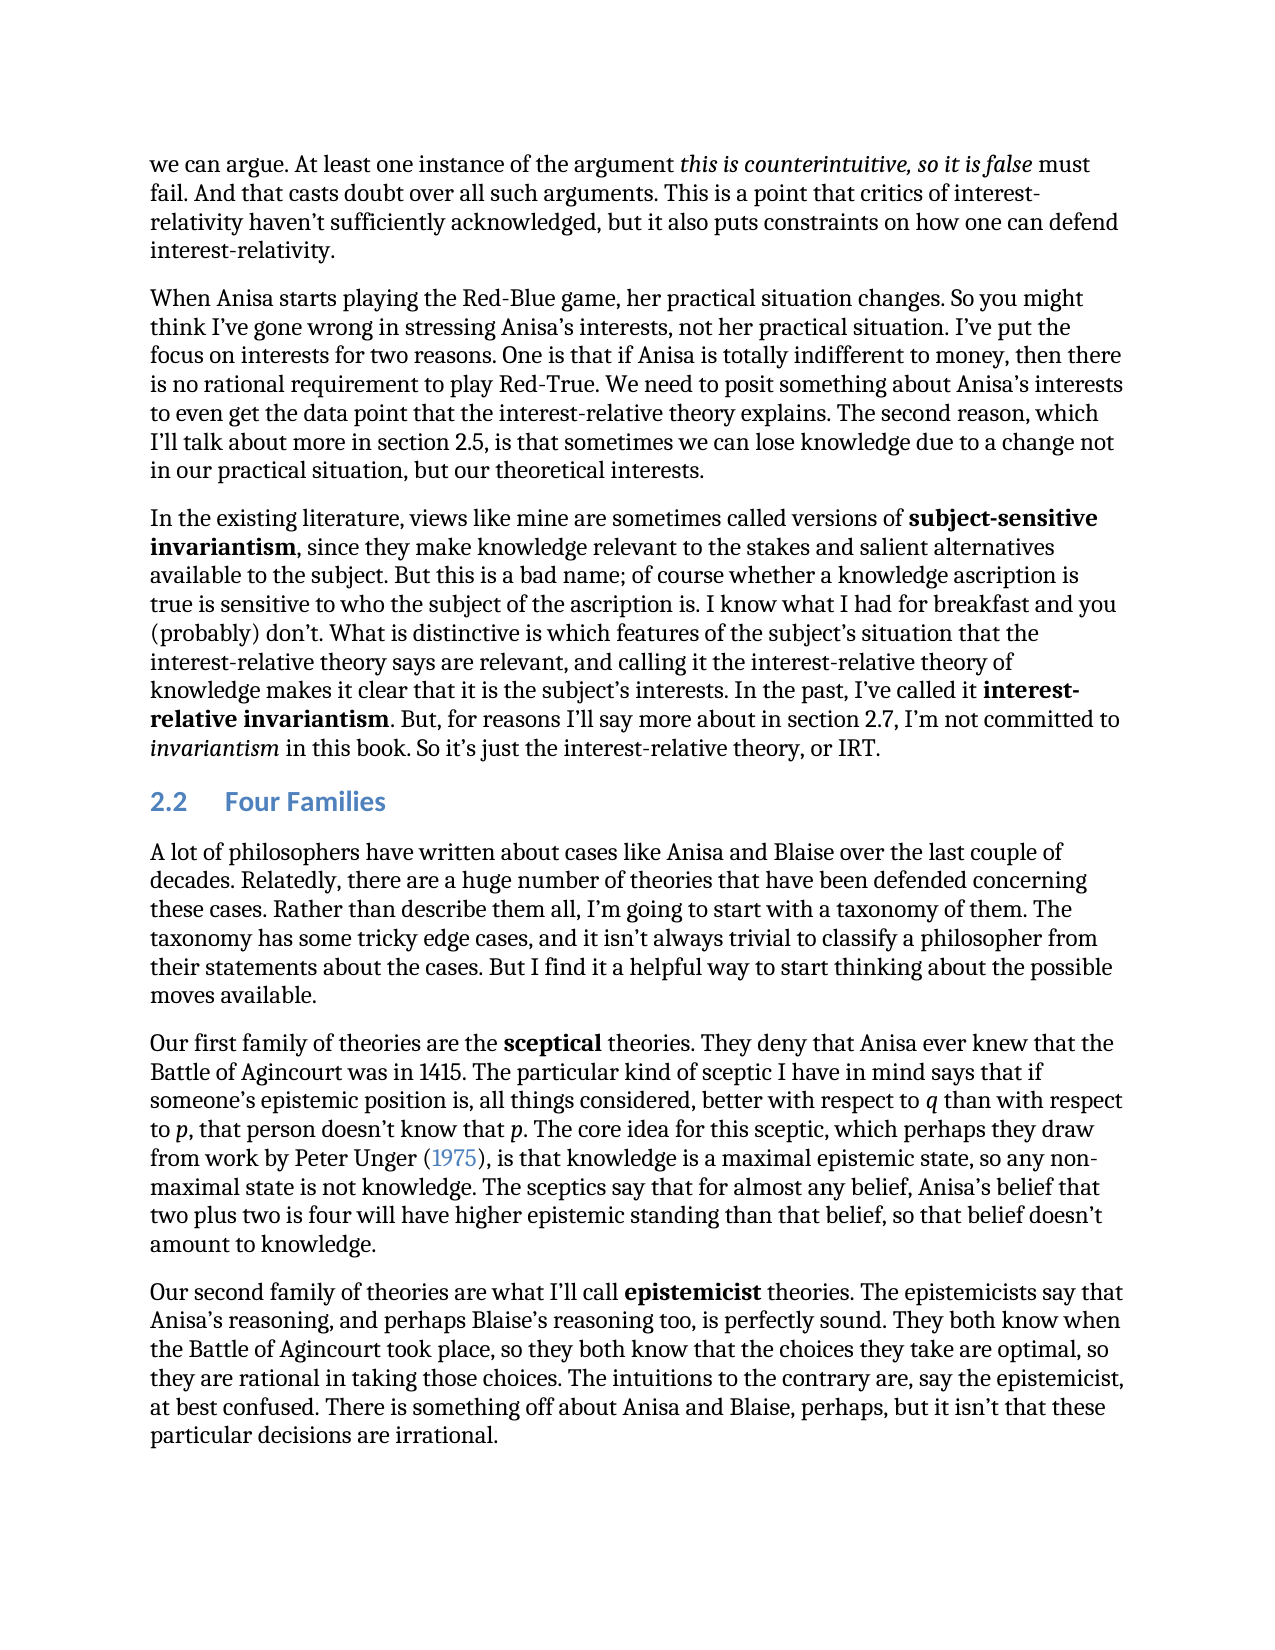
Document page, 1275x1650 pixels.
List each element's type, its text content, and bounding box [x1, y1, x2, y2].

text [150, 150, 1125, 265]
text Our second family of theories are what I’ll call epistemicist theories. The epistemicists say that Anisa’s reasoning, and perhaps Blaise’s reasoning too, is perfectly sound. They both know when the Battle of Agincourt took place, so they both know that the choices they take are optimal, so they are rational in taking those choices. The intuitions to the contrary are, say the epistemicist, at best confused. There is something off about Anisa and Blaise, perhaps, but it isn’t that these particular decisions are irrational. [150, 1278, 1125, 1450]
text Our first family of theories are the sceptical theories. They deny that Anisa ever knew that the Battle of Agincourt was in 1415. The particular kind of sceptic I have in mind says that if someone’s epistemic position is, all things considered, better with respect to q than with respect to p, that person doesn’t know that p. The core idea for this sceptic, which perhaps they draw from work by Peter Unger (1975), is that knowledge is a maximal epistemic state, so any non-maximal state is not knowledge. The sceptics say that for almost any belief, Anisa’s belief that two plus two is four will have higher epistemic standing than that belief, so that belief doesn’t amount to knowledge. [150, 1029, 1125, 1259]
text A lot of philosophers have written about cases like Anisa and Blaise over the last couple of decades. Relatedly, there are a huge number of theories that have been defended concerning these cases. Rather than describe them all, I’m going to start with a taxonomy of them. The taxonomy has some tricky edge cases, and it isn’t always trivial to classify a philosopher from their statements about the cases. But I find it a helpful way to start thinking about the possible moves available. [150, 838, 1125, 1010]
subtitle 2.2 Four Families [150, 783, 1125, 819]
text In the existing literature, views like mine are sometimes called versions of subject-sensitive invariantism, since they make knowledge relevant to the stakes and salient alternatives available to the subject. But this is a bad name; of course whether a knowledge ascription is true is sensitive to who the subject of the ascription is. I know what I had for breakfast and you (probably) don’t. What is distinctive is which features of the subject’s situation that the interest-relative theory says are relevant, and calling it the interest-relative theory of knowledge makes it clear that it is the subject’s interests. In the past, I’ve called it interest-relative invariantism. But, for reasons I’ll say more about in section 2.7, I’m not committed to invariantism in this book. So it’s just the interest-relative theory, or IRT. [150, 504, 1125, 762]
text When Anisa starts playing the Red-Blue game, her practical situation changes. So you might think I’ve gone wrong in stressing Anisa’s interests, not her practical situation. I’ve put the focus on interests for two reasons. One is that if Anisa is totally indifferent to money, then there is no rational requirement to play Red-True. We need to posit something about Anisa’s interests to even get the data point that the interest-relative theory explains. The second reason, which I’ll talk about more in section 2.5, is that sometimes we can lose knowledge due to a change not in our practical situation, but our theoretical interests. [150, 284, 1125, 485]
